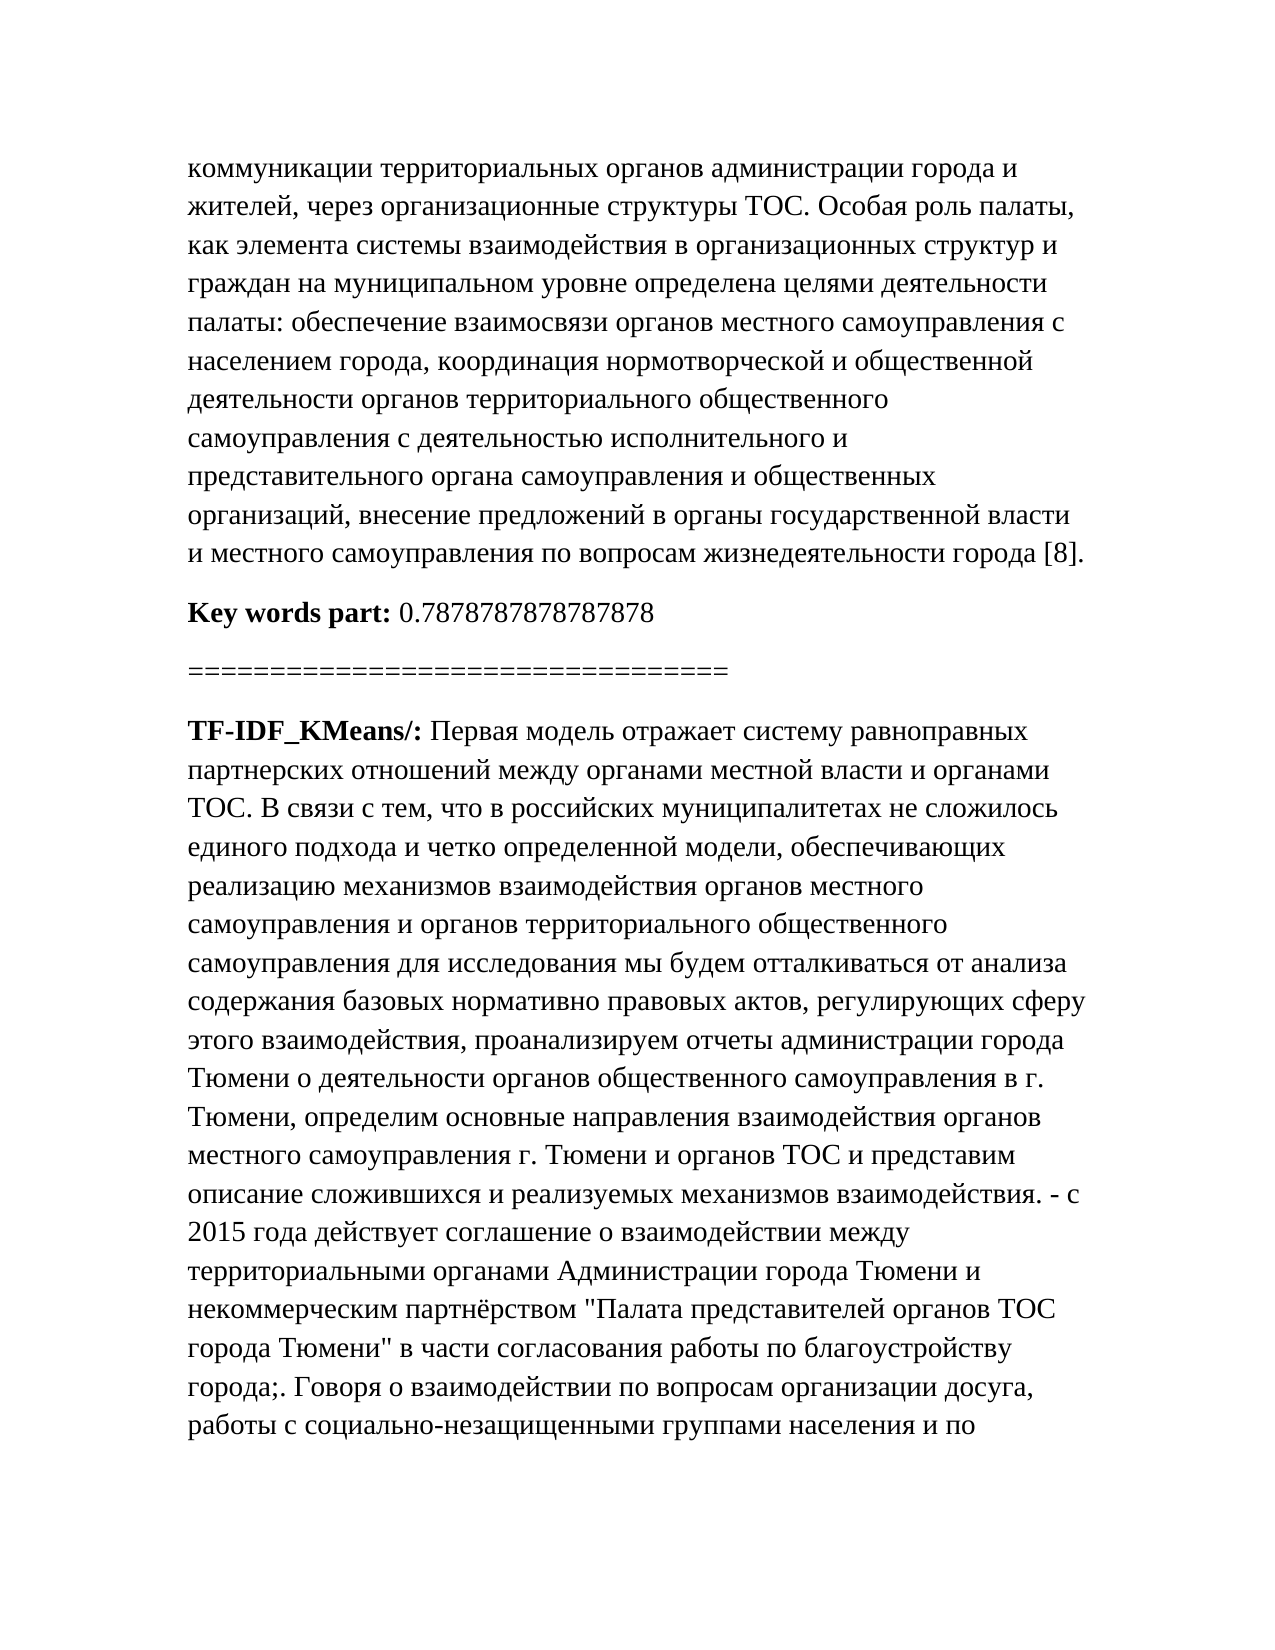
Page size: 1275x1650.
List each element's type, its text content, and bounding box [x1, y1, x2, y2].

text ================================= [187, 654, 1087, 688]
text Key words part: 0.7878787878787878 [187, 595, 1087, 628]
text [187, 150, 1087, 569]
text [187, 713, 1087, 1441]
